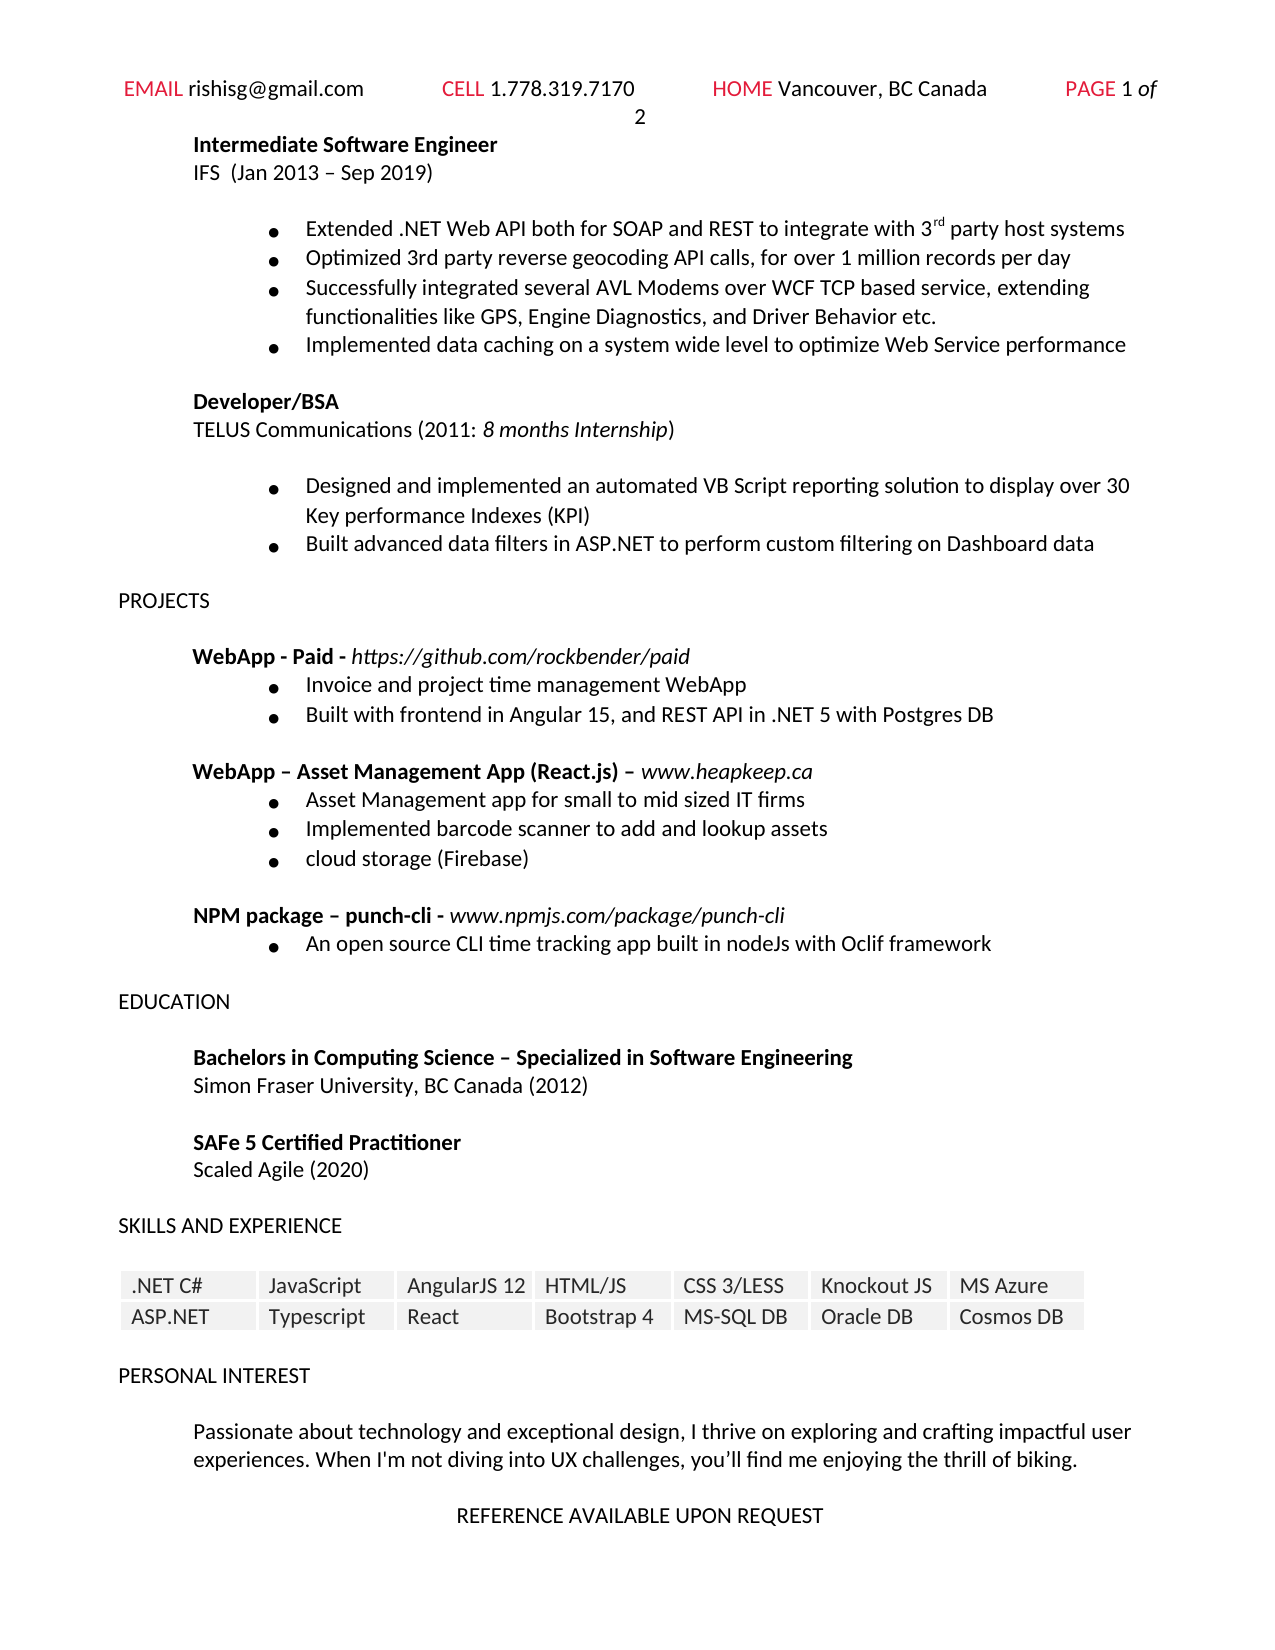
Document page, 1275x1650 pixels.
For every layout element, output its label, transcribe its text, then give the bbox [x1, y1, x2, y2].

list Optimized 3rd party reverse geocoding API calls, for over 1 million records per day [268, 243, 1162, 273]
table_cell React [397, 1302, 532, 1330]
table_cell Bootstrap 4 [535, 1302, 671, 1330]
text PERSONAL INTEREST [118, 1361, 1162, 1389]
table_cell ASP.NET [121, 1302, 256, 1330]
table_header AngularJS 12 [397, 1271, 532, 1299]
table_cell Oracle DB [811, 1302, 947, 1330]
list An open source CLI time tracking app built in nodeJs with Oclif framework [268, 929, 1162, 959]
text EMAIL rishisg@gmail.com CELL 1.778.319.7170 HOME Vancouver, BC Canada PAGE 1 of 2 [118, 74, 1162, 130]
text TELUS Communications (2011: 8 months Internship) [193, 416, 1162, 443]
list Extended .NET Web API both for SOAP and REST to integrate with 3rd party host systems [268, 214, 1162, 243]
list Built advanced data filters in ASP.NET to perform custom filtering on Dashboard data [268, 529, 1162, 558]
text Bachelors in Computing Science – Specialized in Software Engineering [118, 1043, 1162, 1072]
text WebApp - Paid - https://github.com/rockbender/paid [192, 642, 1162, 670]
text Scaled Agile (2020) [193, 1156, 1162, 1184]
table_header .NET C# [121, 1271, 256, 1299]
table_cell MS-SQL DB [674, 1302, 808, 1330]
list Built with frontend in Angular 15, and REST API in .NET 5 with Postgres DB [268, 700, 1162, 729]
text WebApp – Asset Management App (React.js) – www.heapkeep.ca [192, 757, 1162, 785]
table_header CSS 3/LESS [674, 1271, 808, 1299]
list cloud storage (Firebase) [268, 844, 1162, 873]
text Passionate about technology and exceptional design, I thrive on exploring and crafting impactful user experiences. When I'm not diving into UX challenges, you’ll find me enjoying the thrill of biking. [193, 1417, 1162, 1473]
list Implemented data caching on a system wide level to optimize Web Service performance [268, 330, 1162, 359]
list Implemented barcode scanner to add and lookup assets [268, 814, 1162, 844]
list Asset Management app for small to mid sized IT firms [268, 785, 1162, 814]
text IFS (Jan 2013 – Sep 2019) [118, 158, 1162, 186]
table_header MS Azure [950, 1271, 1084, 1299]
text SAFe 5 Certified Practitioner [193, 1128, 1162, 1156]
table_header Knockout JS [811, 1271, 947, 1299]
text SKILLS AND EXPERIENCE [118, 1212, 1162, 1240]
text REFERENCE AVAILABLE UPON REQUEST [118, 1501, 1162, 1529]
list Designed and implemented an automated VB Script reporting solution to display over 30 Key performance Indexes (KPI) [268, 472, 1162, 529]
table_cell Cosmos DB [950, 1302, 1084, 1330]
text Simon Fraser University, BC Canada (2012) [118, 1072, 1162, 1099]
table_header JavaScript [259, 1271, 394, 1299]
list Invoice and project time management WebApp [268, 670, 1162, 700]
text Developer/BSA [193, 387, 1162, 416]
text EDUCATION [118, 987, 1162, 1015]
table_cell Typescript [259, 1302, 394, 1330]
text NPM package – punch-cli - www.npmjs.com/package/punch-cli [193, 901, 1162, 929]
text Intermediate Software Engineer [118, 130, 1162, 158]
table_header HTML/JS [535, 1271, 671, 1299]
text PROJECTS [118, 586, 1162, 614]
